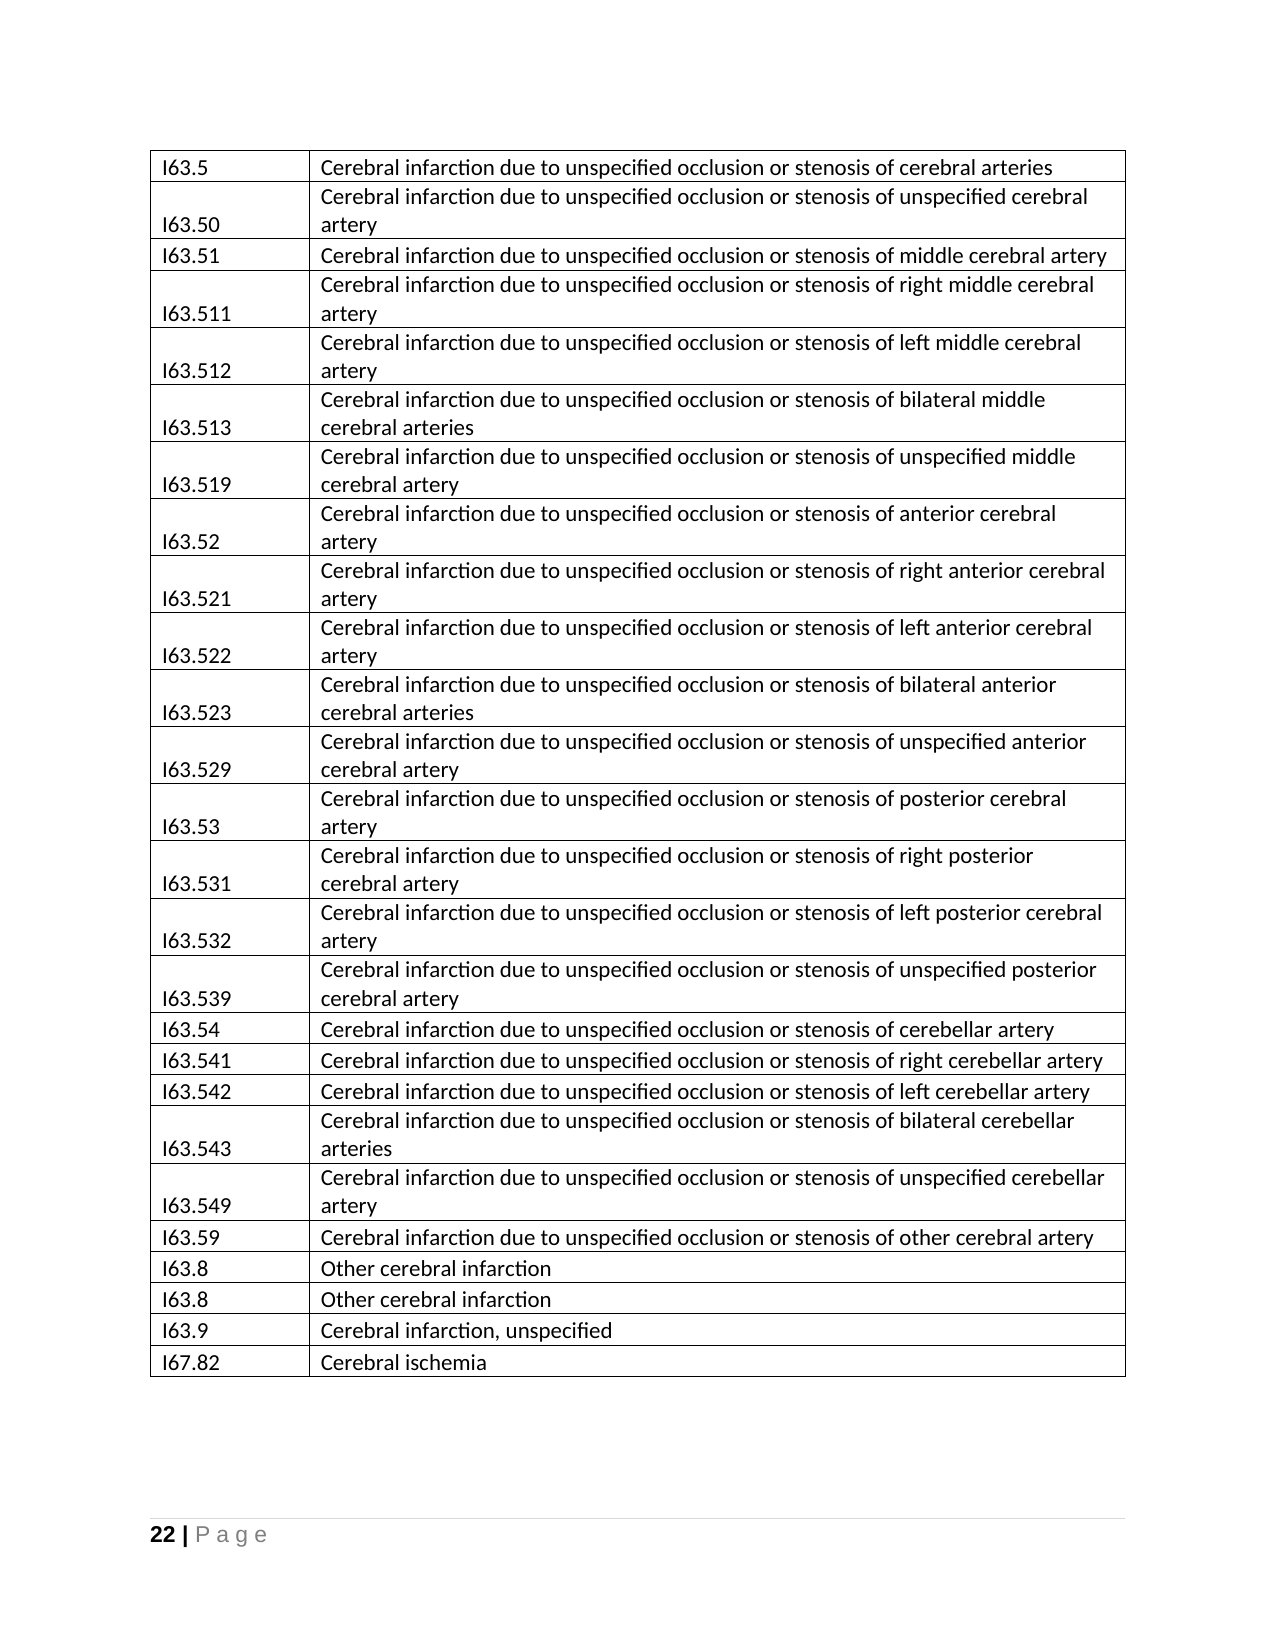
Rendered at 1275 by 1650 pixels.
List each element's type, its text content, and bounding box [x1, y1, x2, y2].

table_cell I63.522 [151, 613, 309, 669]
table_cell I63.513 [151, 385, 309, 441]
table_cell Cerebral infarction due to unspecified occlusion or stenosis of posterior cerebral artery [310, 784, 1125, 840]
table_cell Cerebral infarction due to unspecified occlusion or stenosis of unspecified cerebellar artery [310, 1164, 1125, 1219]
table_cell Cerebral infarction due to unspecified occlusion or stenosis of left cerebellar artery [310, 1075, 1125, 1105]
table_cell I63.529 [151, 727, 309, 783]
table_cell Cerebral infarction due to unspecified occlusion or stenosis of left anterior cerebral artery [310, 613, 1125, 669]
table_cell Cerebral infarction due to unspecified occlusion or stenosis of right cerebellar artery [310, 1044, 1125, 1074]
table_cell Cerebral infarction due to unspecified occlusion or stenosis of unspecified anterior cerebral artery [310, 727, 1125, 783]
table_cell Cerebral infarction due to unspecified occlusion or stenosis of unspecified cerebral artery [310, 182, 1125, 238]
table_cell Cerebral infarction due to unspecified occlusion or stenosis of right middle cerebral artery [310, 271, 1125, 327]
table_cell Cerebral infarction due to unspecified occlusion or stenosis of cerebellar artery [310, 1013, 1125, 1043]
table_cell I63.9 [151, 1314, 309, 1344]
table_cell I63.52 [151, 499, 309, 555]
table_cell Cerebral infarction due to unspecified occlusion or stenosis of right anterior cerebral artery [310, 556, 1125, 612]
table_cell I63.59 [151, 1221, 309, 1251]
table_cell Cerebral infarction due to unspecified occlusion or stenosis of unspecified middle cerebral artery [310, 442, 1125, 498]
table_cell I63.532 [151, 899, 309, 954]
table_cell Cerebral infarction due to unspecified occlusion or stenosis of other cerebral artery [310, 1221, 1125, 1251]
table_cell I63.521 [151, 556, 309, 612]
table_cell I63.512 [151, 328, 309, 384]
table_cell I63.543 [151, 1106, 309, 1162]
table_cell I63.51 [151, 239, 309, 269]
table_cell Cerebral infarction due to unspecified occlusion or stenosis of right posterior cerebral artery [310, 841, 1125, 897]
table_cell Cerebral infarction due to unspecified occlusion or stenosis of anterior cerebral artery [310, 499, 1125, 555]
table_cell Cerebral infarction due to unspecified occlusion or stenosis of left middle cerebral artery [310, 328, 1125, 384]
table_cell I63.523 [151, 670, 309, 726]
table_cell Cerebral infarction due to unspecified occlusion or stenosis of left posterior cerebral artery [310, 899, 1125, 954]
table_cell I63.5 [151, 151, 309, 181]
table_cell I63.8 [151, 1283, 309, 1313]
table_cell Cerebral infarction due to unspecified occlusion or stenosis of bilateral middle cerebral arteries [310, 385, 1125, 441]
table_cell I63.531 [151, 841, 309, 897]
table_cell I63.539 [151, 956, 309, 1012]
table_cell I63.511 [151, 271, 309, 327]
table_cell Cerebral infarction due to unspecified occlusion or stenosis of unspecified posterior cerebral artery [310, 956, 1125, 1012]
table_cell Cerebral infarction due to unspecified occlusion or stenosis of bilateral anterior cerebral arteries [310, 670, 1125, 726]
table_cell I63.541 [151, 1044, 309, 1074]
table_cell Other cerebral infarction [310, 1252, 1125, 1282]
table_cell I67.82 [151, 1346, 309, 1376]
table_cell I63.519 [151, 442, 309, 498]
table_cell I63.549 [151, 1164, 309, 1219]
table_cell Cerebral infarction due to unspecified occlusion or stenosis of middle cerebral artery [310, 239, 1125, 269]
table_cell I63.53 [151, 784, 309, 840]
table_cell Cerebral infarction due to unspecified occlusion or stenosis of cerebral arteries [310, 151, 1125, 181]
table_cell I63.54 [151, 1013, 309, 1043]
table_cell Cerebral ischemia [310, 1346, 1125, 1376]
table_cell I63.50 [151, 182, 309, 238]
table_cell I63.8 [151, 1252, 309, 1282]
table_cell Other cerebral infarction [310, 1283, 1125, 1313]
table_cell Cerebral infarction due to unspecified occlusion or stenosis of bilateral cerebellar arteries [310, 1106, 1125, 1162]
table_cell I63.542 [151, 1075, 309, 1105]
table_cell Cerebral infarction, unspecified [310, 1314, 1125, 1344]
